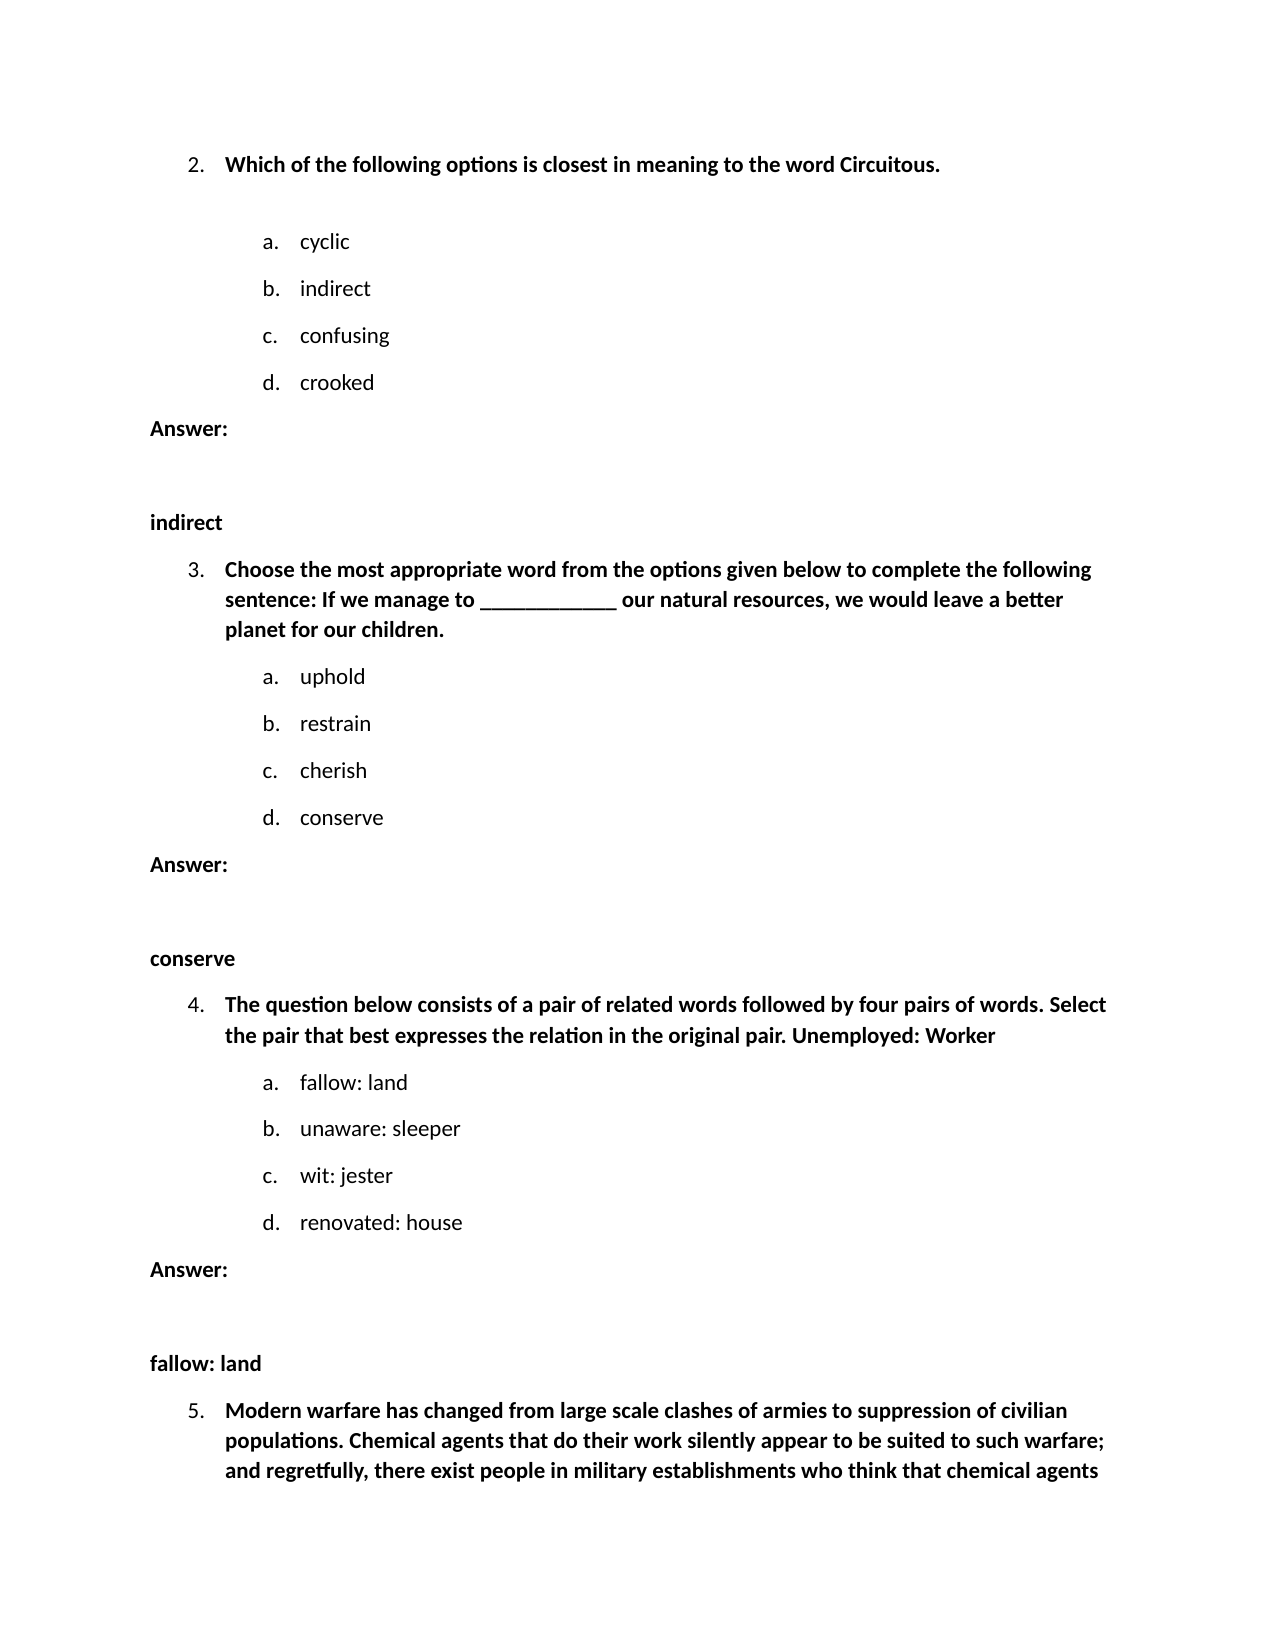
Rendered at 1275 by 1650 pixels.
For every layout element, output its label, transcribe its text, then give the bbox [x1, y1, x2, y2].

text fallow: land [150, 1349, 1125, 1377]
text conserve [150, 944, 1125, 972]
list indirect [262, 274, 1125, 302]
text Answer: [150, 414, 1125, 443]
list Which of the following options is closest in meaning to the word Circuitous. [187, 150, 1125, 208]
list restrain [262, 709, 1125, 737]
list Choose the most appropriate word from the options given below to complete the following sentence: If we manage to ____________ our natural resources, we would leave a better planet for our children. [187, 555, 1125, 644]
text Answer: [150, 850, 1125, 878]
list crooked [262, 368, 1125, 396]
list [187, 1396, 1125, 1484]
list cherish [262, 756, 1125, 784]
text Answer: [150, 1255, 1125, 1283]
list cyclic [262, 227, 1125, 255]
list confusing [262, 321, 1125, 349]
list renovated: house [262, 1208, 1125, 1236]
list The question below consists of a pair of related words followed by four pairs of words. Select the pair that best expresses the relation in the original pair. Unemployed: Worker [187, 991, 1125, 1049]
list fallow: land [262, 1068, 1125, 1096]
list uphold [262, 662, 1125, 691]
list wit: jester [262, 1161, 1125, 1189]
list conserve [262, 803, 1125, 831]
list unaware: sleeper [262, 1114, 1125, 1143]
text indirect [150, 508, 1125, 536]
